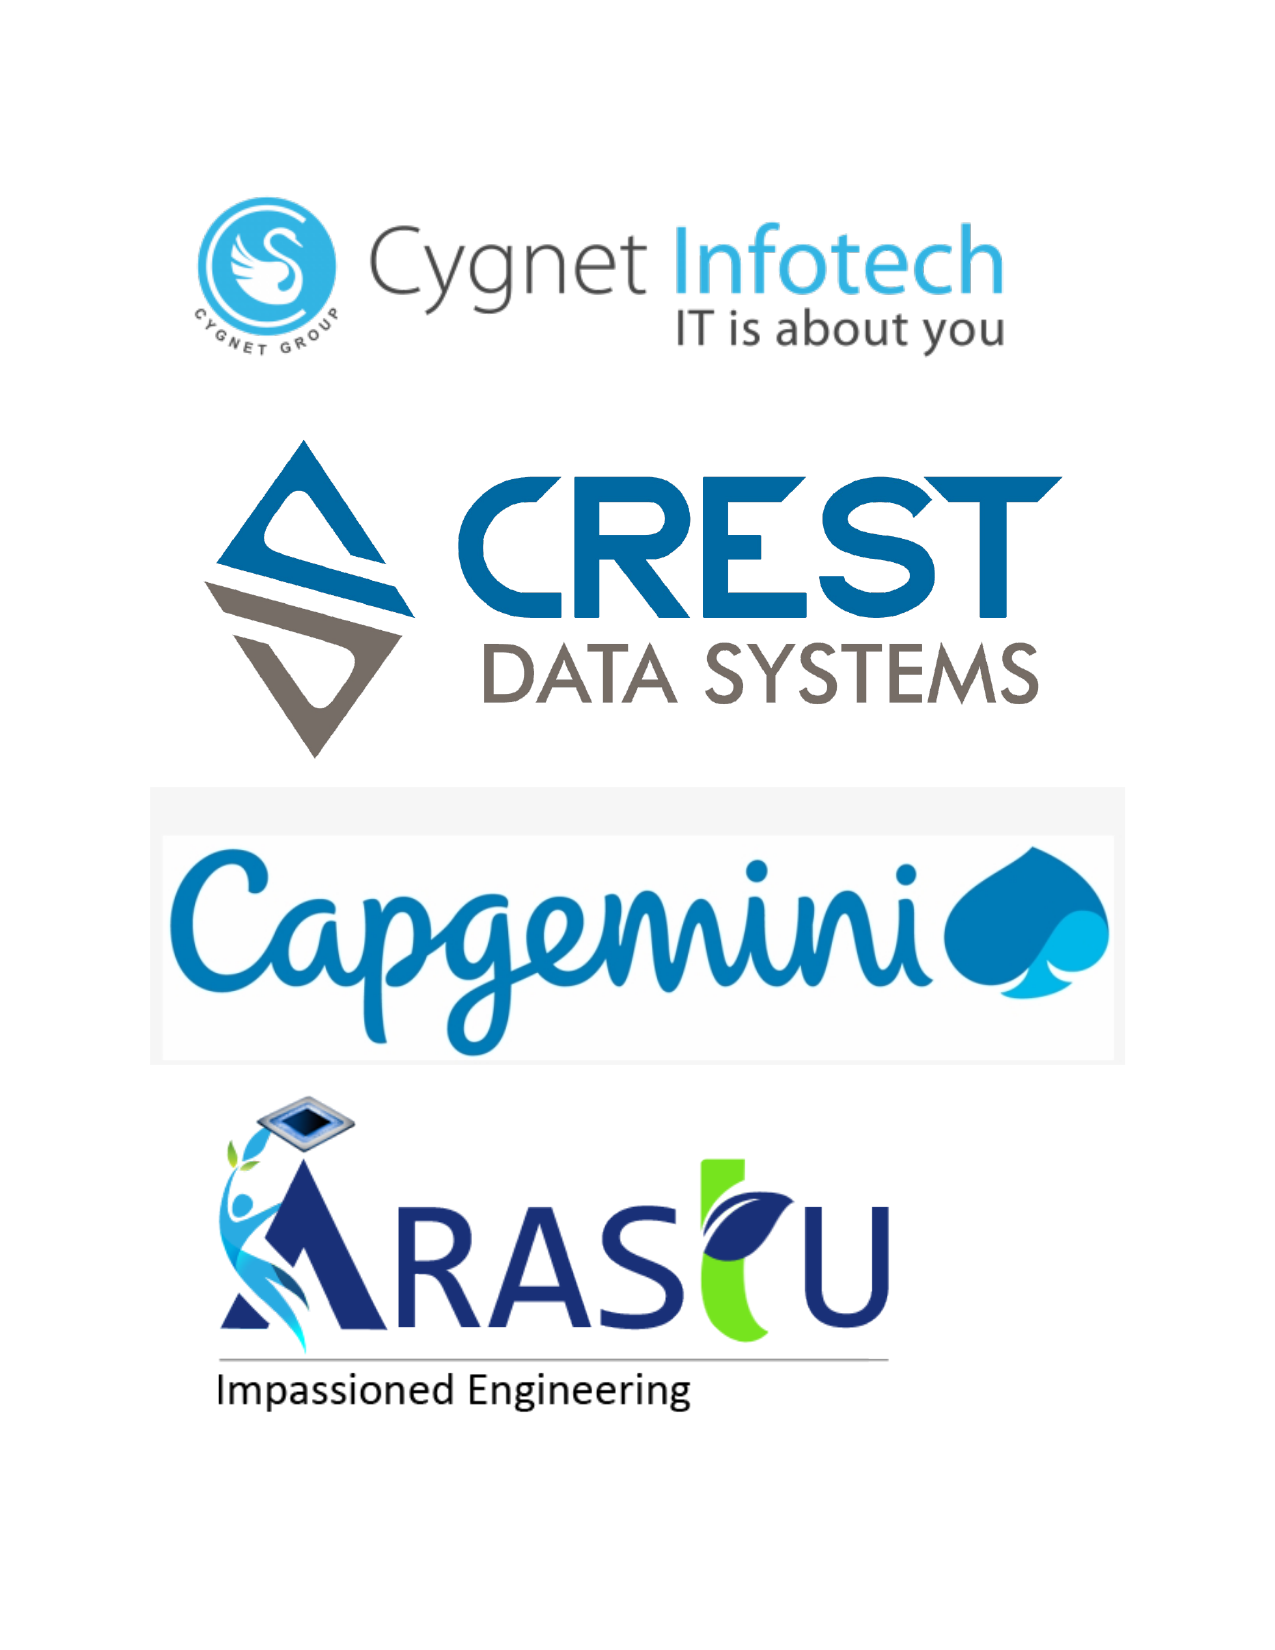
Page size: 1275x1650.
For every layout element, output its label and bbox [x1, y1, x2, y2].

picture [150, 787, 1125, 1065]
picture [150, 1066, 944, 1464]
picture [150, 410, 1125, 786]
picture [150, 150, 1088, 408]
